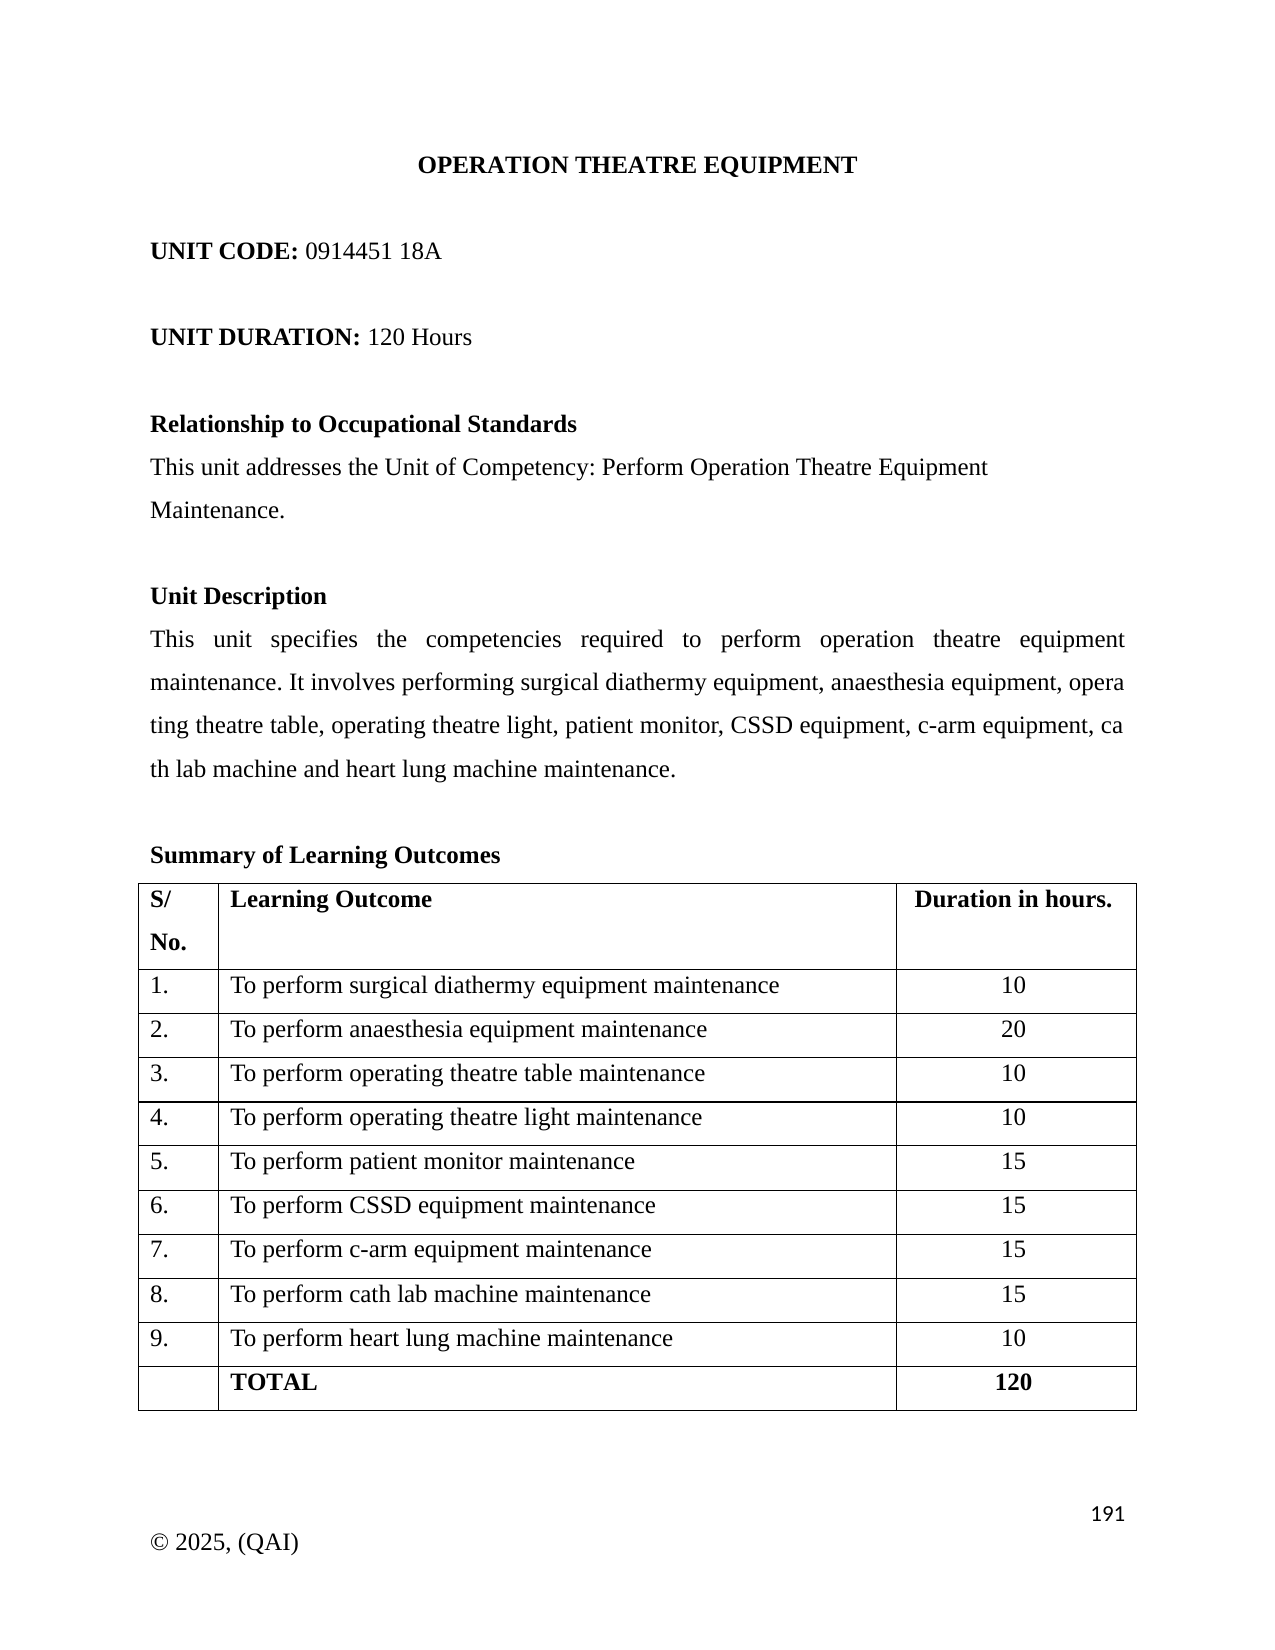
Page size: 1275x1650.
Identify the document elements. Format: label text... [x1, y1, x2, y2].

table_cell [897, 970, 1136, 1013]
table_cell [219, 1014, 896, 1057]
subtitle OPERATION THEATRE EQUIPMENT [150, 150, 1125, 179]
text UNIT DURATION: 120 Hours [150, 322, 1125, 351]
text Relationship to Occupational Standards [150, 409, 1125, 437]
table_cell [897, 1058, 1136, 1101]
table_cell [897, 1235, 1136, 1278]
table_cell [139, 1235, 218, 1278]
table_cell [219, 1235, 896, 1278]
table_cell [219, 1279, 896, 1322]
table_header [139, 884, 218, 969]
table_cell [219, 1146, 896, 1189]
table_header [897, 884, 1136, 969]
text This unit addresses the Unit of Competency: Perform Operation Theatre Equipment Maintenance. [150, 452, 1125, 524]
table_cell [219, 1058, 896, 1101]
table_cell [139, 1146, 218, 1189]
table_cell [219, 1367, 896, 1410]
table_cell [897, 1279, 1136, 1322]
text UNIT CODE: 0914451 18A [150, 236, 1125, 265]
text Summary of Learning Outcomes [150, 840, 1125, 869]
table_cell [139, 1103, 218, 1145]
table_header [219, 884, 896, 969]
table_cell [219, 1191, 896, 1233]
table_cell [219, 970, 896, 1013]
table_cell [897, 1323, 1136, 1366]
text This unit specifies the competencies required to perform operation theatre equipment maintenance. It involves performing surgical diathermy equipment, anaesthesia equipment, operating theatre table, operating theatre light, patient monitor, CSSD equipment, c-arm equipment, cath lab machine and heart lung machine maintenance. [150, 624, 1125, 782]
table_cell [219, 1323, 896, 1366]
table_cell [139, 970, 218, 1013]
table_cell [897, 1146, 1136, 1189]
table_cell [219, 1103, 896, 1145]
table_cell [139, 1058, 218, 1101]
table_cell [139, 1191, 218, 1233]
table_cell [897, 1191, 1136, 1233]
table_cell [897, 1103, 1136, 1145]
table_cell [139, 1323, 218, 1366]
text Unit Description [150, 581, 1125, 610]
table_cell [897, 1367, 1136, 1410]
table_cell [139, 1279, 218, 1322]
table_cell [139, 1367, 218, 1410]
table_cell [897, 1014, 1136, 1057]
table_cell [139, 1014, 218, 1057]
